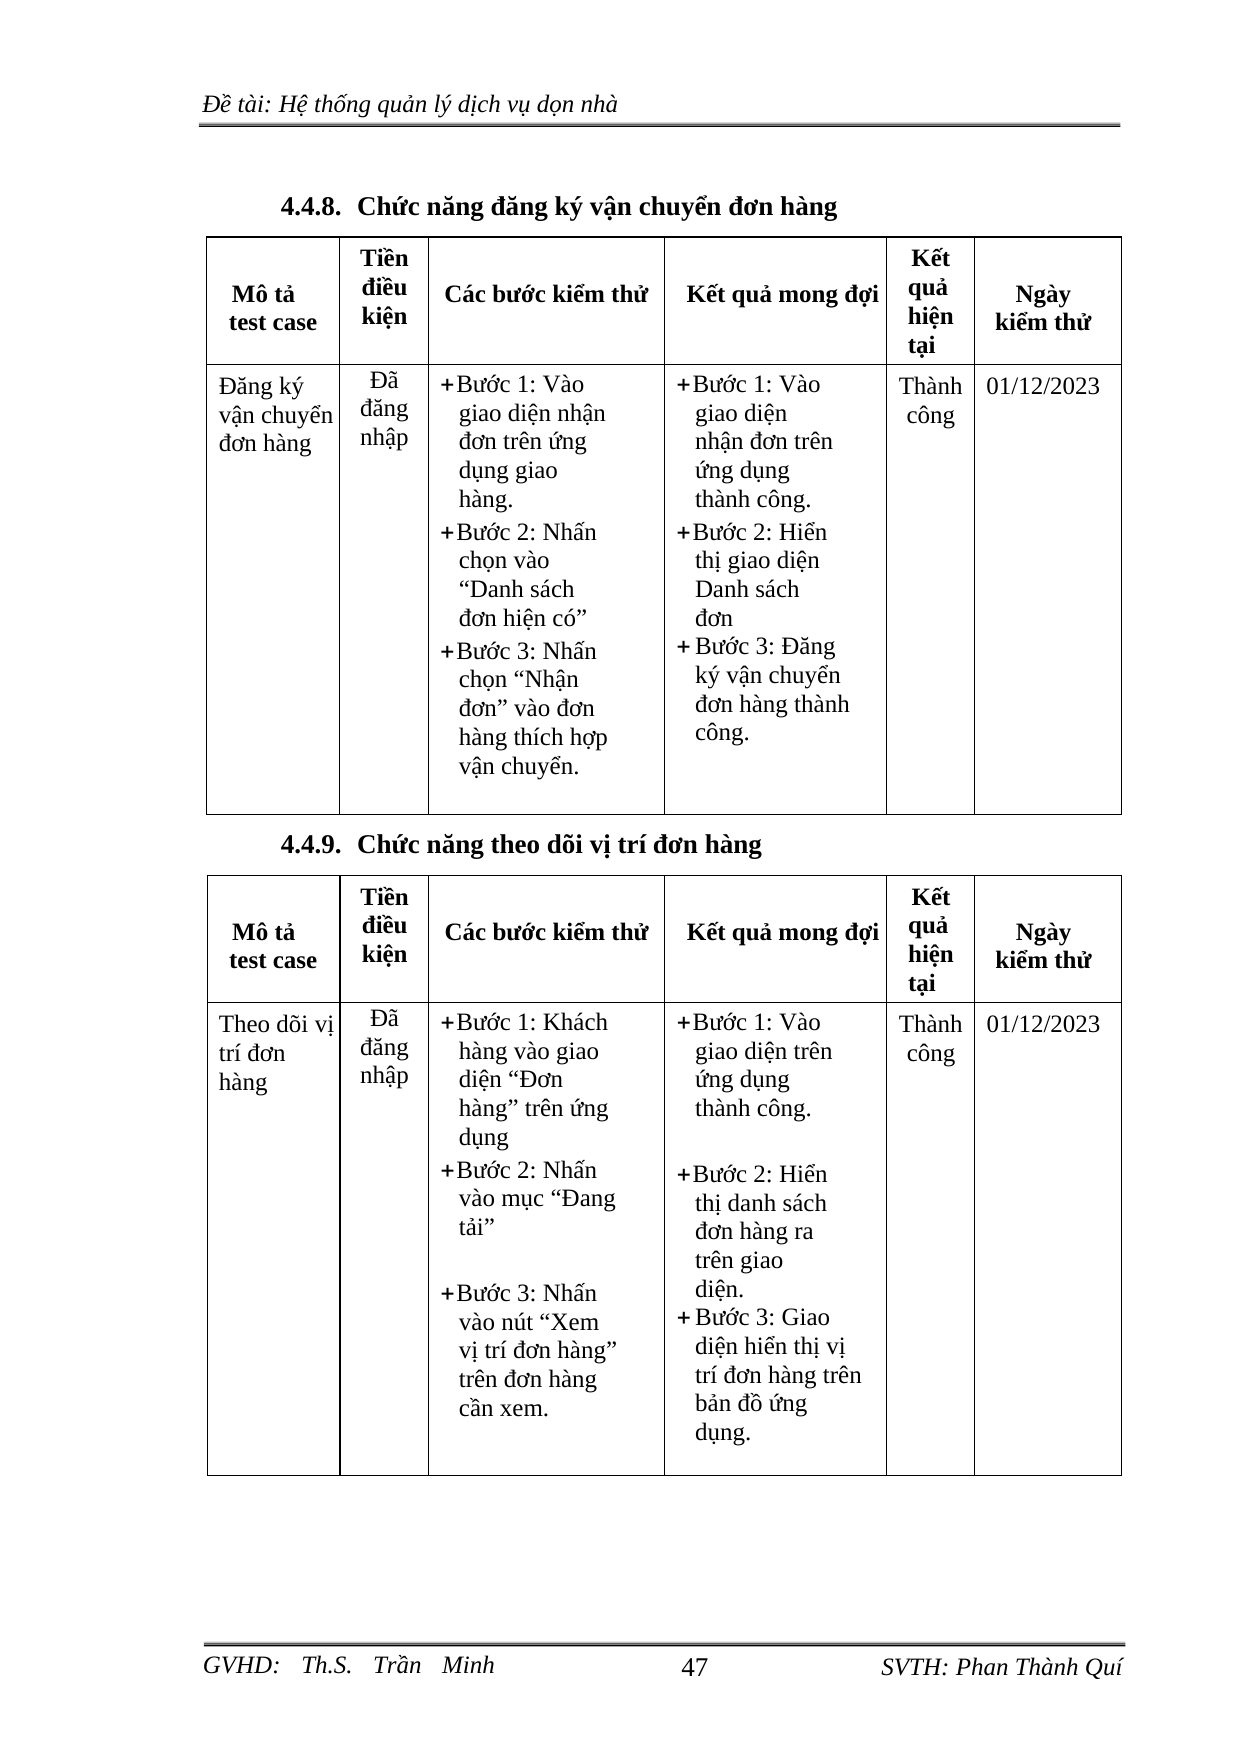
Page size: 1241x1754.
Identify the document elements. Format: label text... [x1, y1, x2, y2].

table_header Các bước kiểm thử [429, 876, 664, 1002]
table_cell Bước 1: Vào giao diện trên ứng dụng thành công. Bước 2: Hiển thị danh sách đơn hàng ra trên giao diện. Bước 3: Giao diện hiển thị vị trí đơn hàng trên bản đồ ứng dụng. [665, 1003, 886, 1475]
table_cell Đã đăng nhập [341, 1003, 428, 1475]
table_header Ngày kiểm thử [975, 876, 1121, 1002]
table_header Mô tả test case [208, 876, 339, 1002]
table_cell Thành công [887, 365, 974, 814]
table_cell Bước 1: Vào giao diện nhận đơn trên ứng dụng giao hàng. Bước 2: Nhấn chọn vào “Danh sách đơn hiện có” Bước 3: Nhấn chọn “Nhận đơn” vào đơn hàng thích hợp vận chuyển. [429, 365, 664, 814]
table_header Tiền điều kiện [340, 238, 428, 364]
text Chức năng theo dõi vị trí đơn hàng [281, 828, 1098, 859]
table_header Kết quả hiện tại [887, 238, 974, 364]
table_cell Theo dõi vị trí đơn hàng [208, 1003, 339, 1475]
table_cell 01/12/2023 [975, 365, 1121, 814]
table_cell Thành công [887, 1003, 974, 1475]
table_header Kết quả mong đợi [665, 238, 886, 364]
table_header Các bước kiểm thử [429, 238, 664, 364]
table_header Kết quả hiện tại [887, 876, 974, 1002]
table_header Tiền điều kiện [341, 876, 428, 1002]
table_header Mô tả test case [207, 238, 339, 364]
table_cell Bước 1: Khách hàng vào giao diện “Đơn hàng” trên ứng dụng Bước 2: Nhấn vào mục “Đang tải” Bước 3: Nhấn vào nút “Xem vị trí đơn hàng” trên đơn hàng cần xem. [429, 1003, 664, 1475]
table_header Ngày kiểm thử [975, 238, 1121, 364]
table_cell Bước 1: Vào giao diện nhận đơn trên ứng dụng thành công. Bước 2: Hiển thị giao diện Danh sách đơn Bước 3: Đăng ký vận chuyển đơn hàng thành công. [665, 365, 886, 814]
table_cell Đăng ký vận chuyển đơn hàng [207, 365, 339, 814]
table_cell 01/12/2023 [975, 1003, 1121, 1475]
text Chức năng đăng ký vận chuyển đơn hàng [281, 190, 1098, 221]
table_header Kết quả mong đợi [665, 876, 886, 1002]
table_cell Đã đăng nhập [340, 365, 428, 814]
